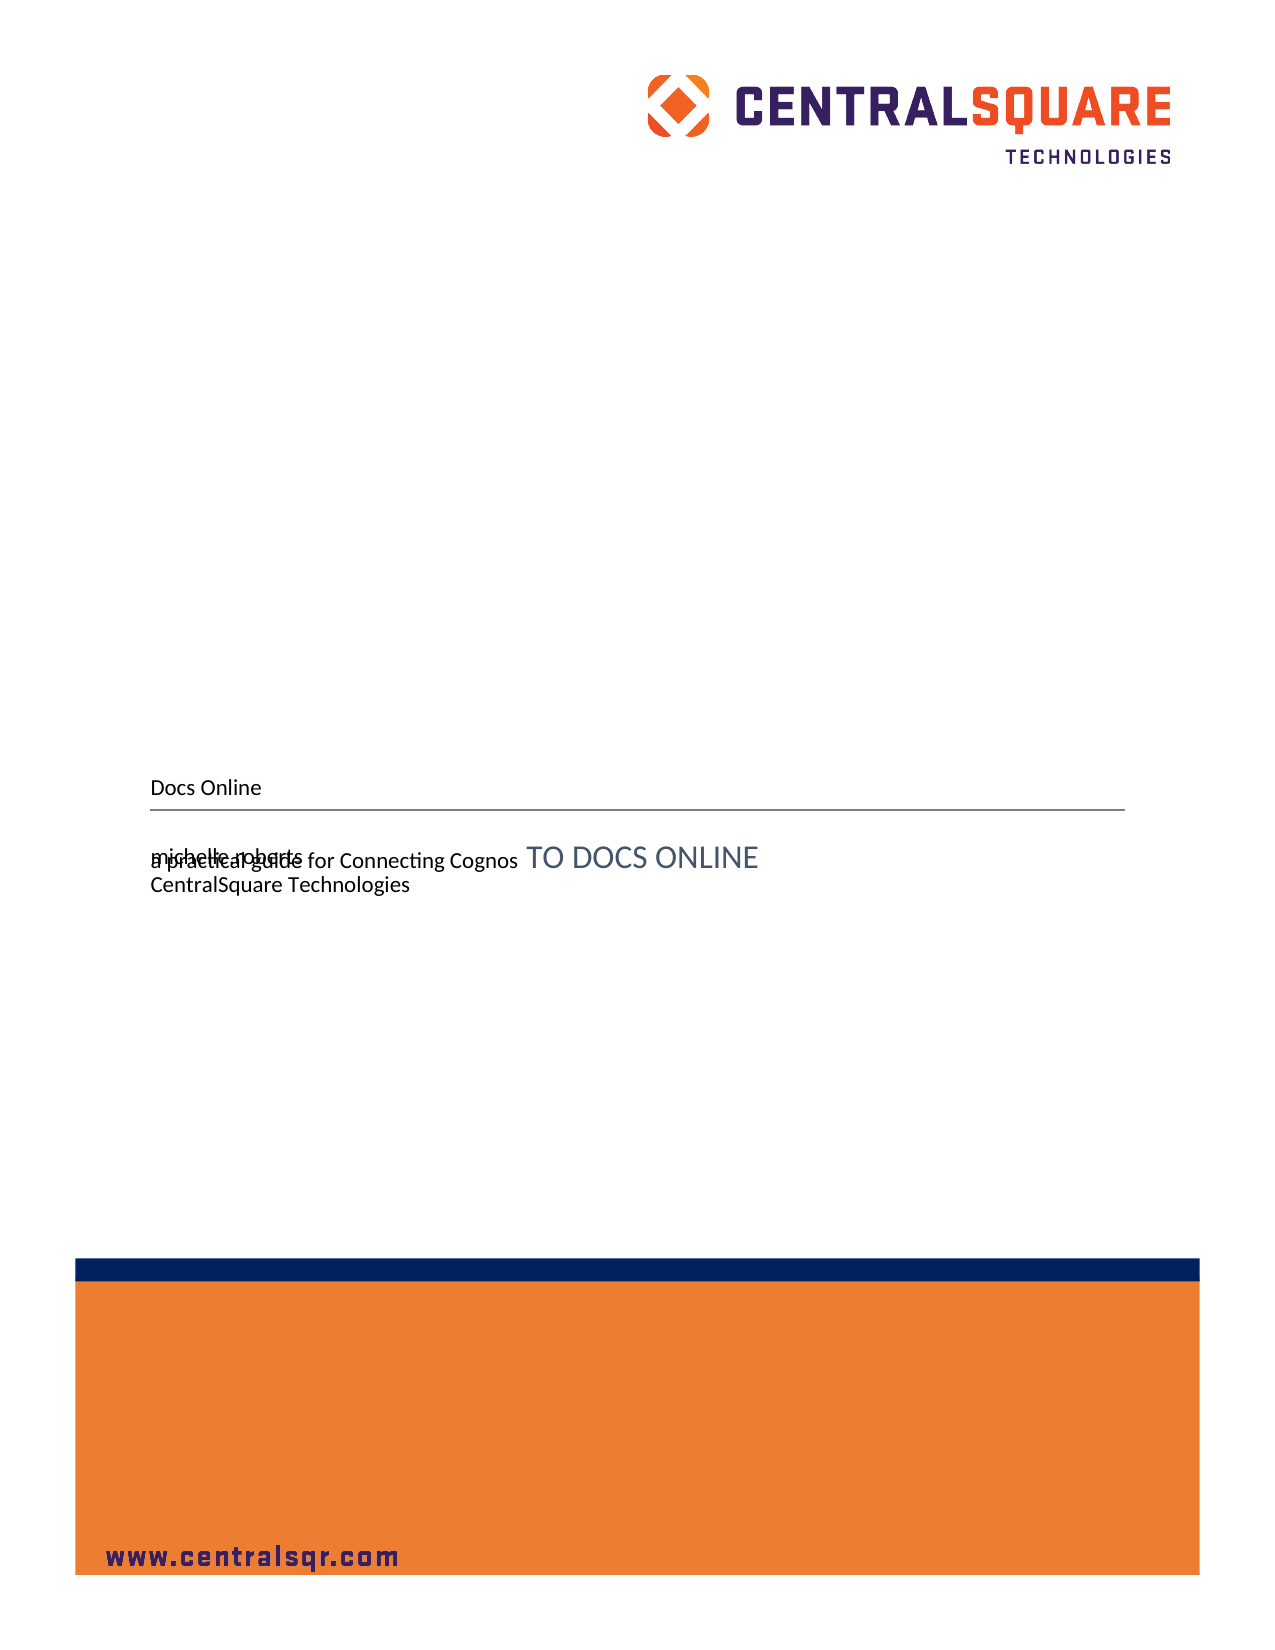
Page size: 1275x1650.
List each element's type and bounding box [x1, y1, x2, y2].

picture [647, 75, 1170, 164]
picture [105, 1539, 401, 1575]
